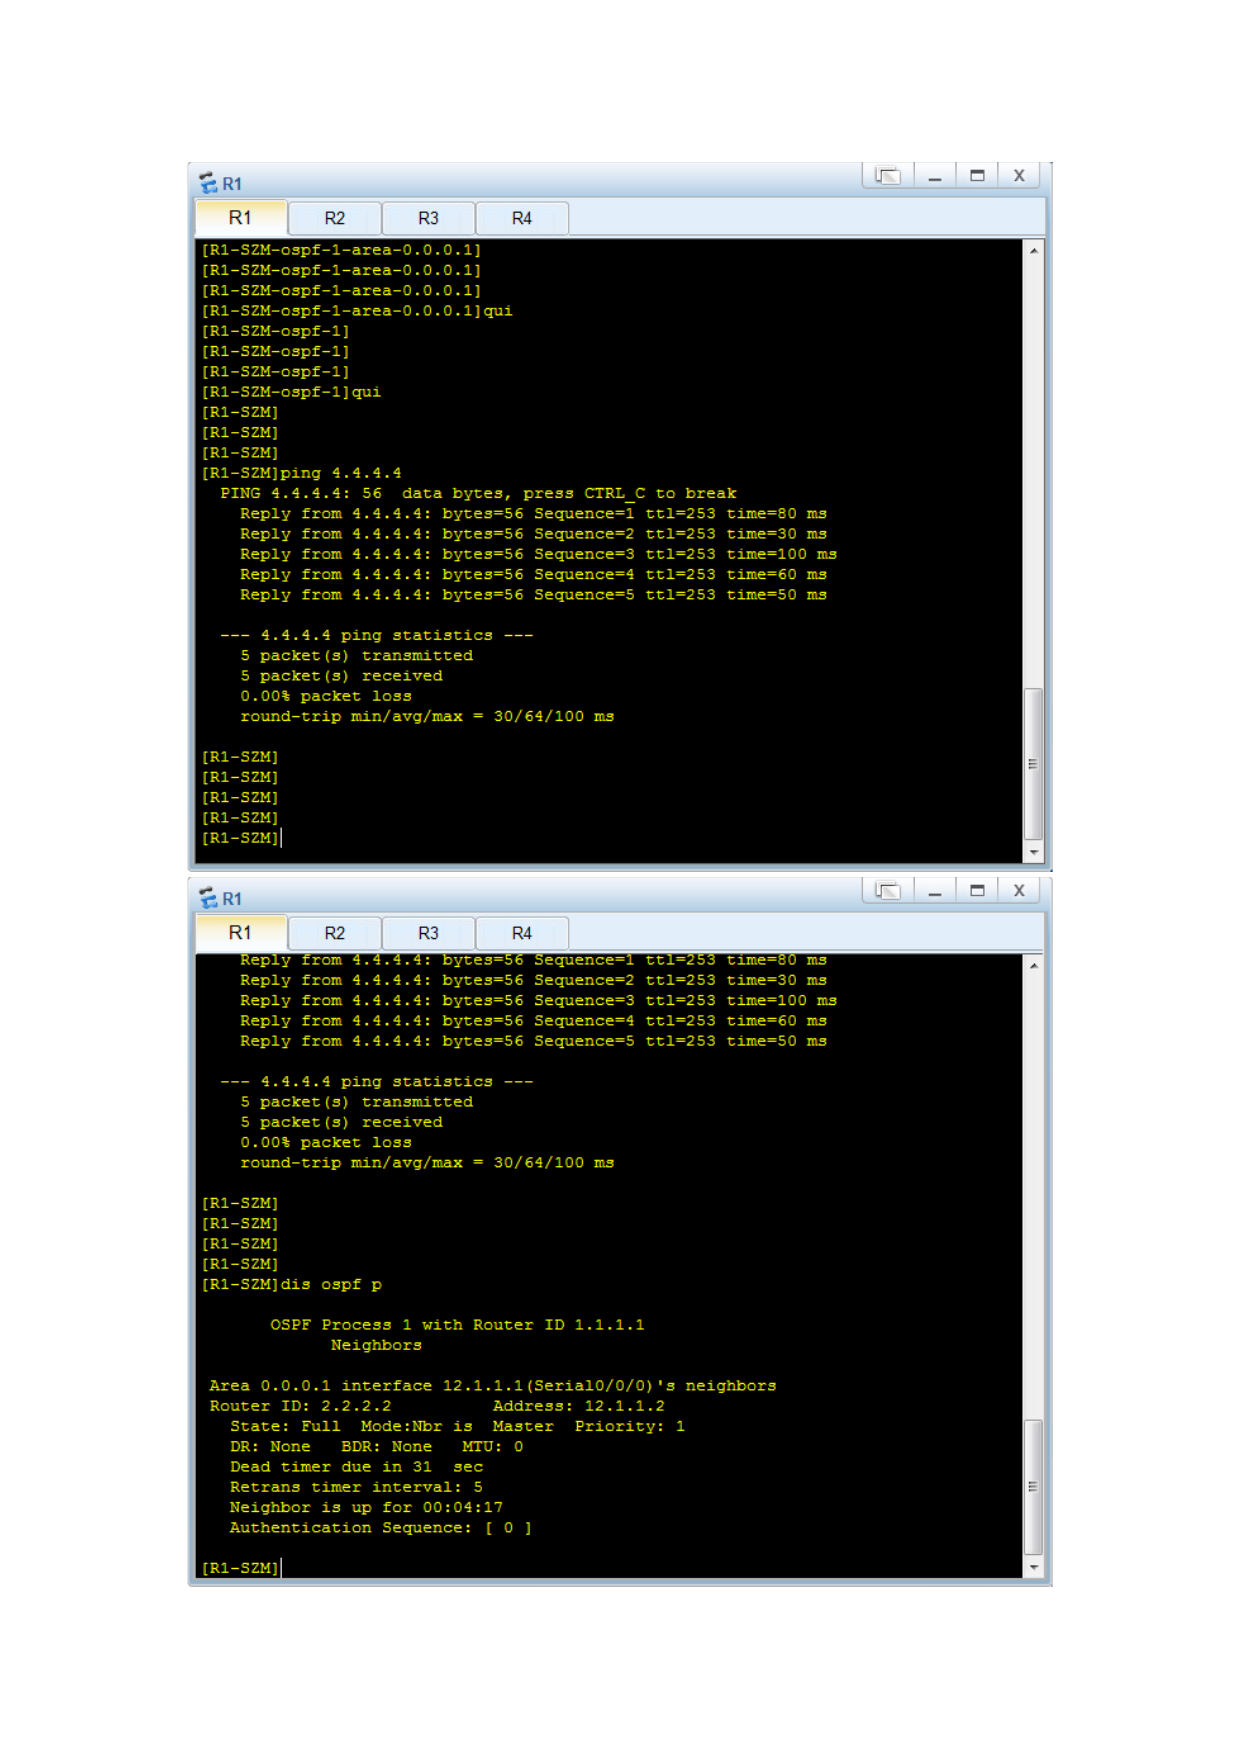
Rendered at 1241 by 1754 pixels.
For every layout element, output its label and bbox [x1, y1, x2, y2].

picture [187, 877, 1053, 1587]
picture [187, 162, 1053, 872]
